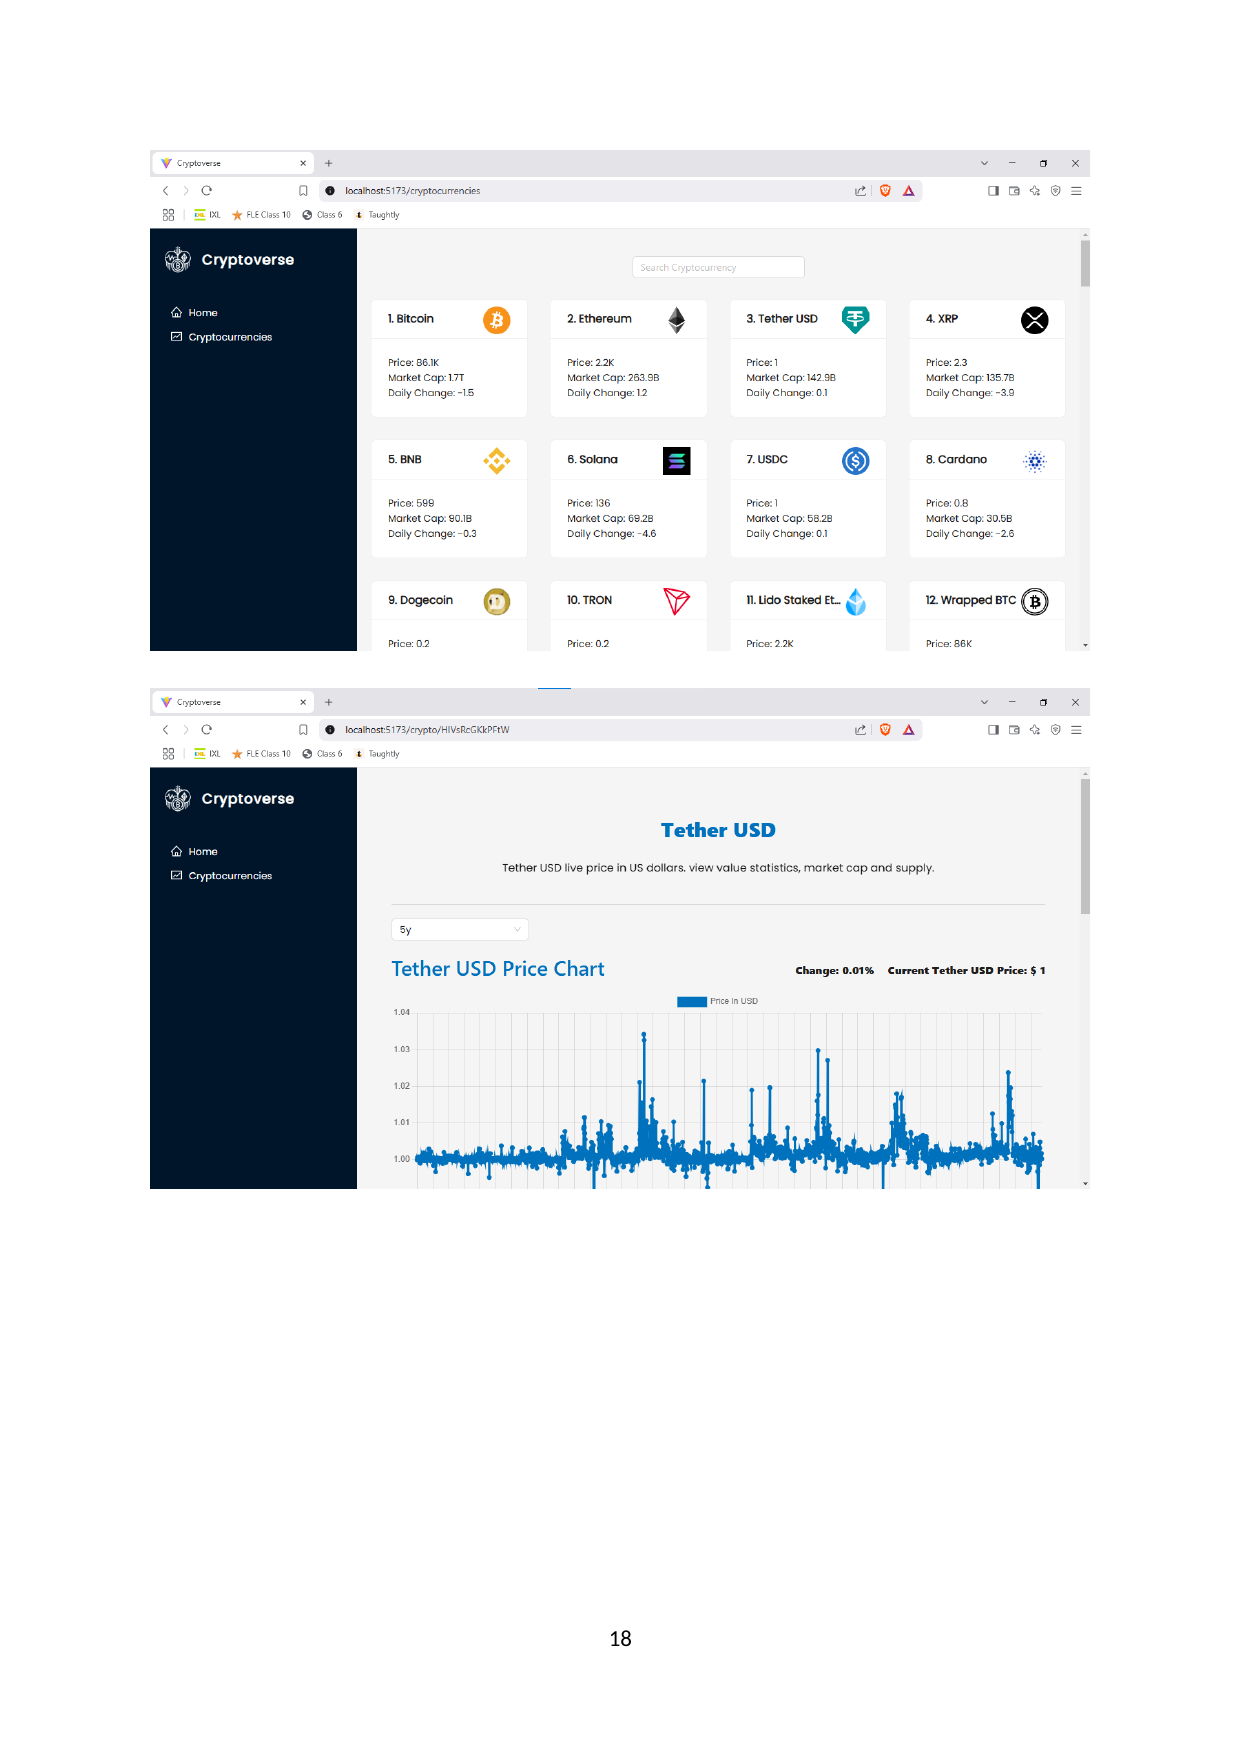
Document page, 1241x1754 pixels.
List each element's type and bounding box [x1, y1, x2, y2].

picture [150, 688, 1091, 1189]
picture [150, 150, 1091, 651]
